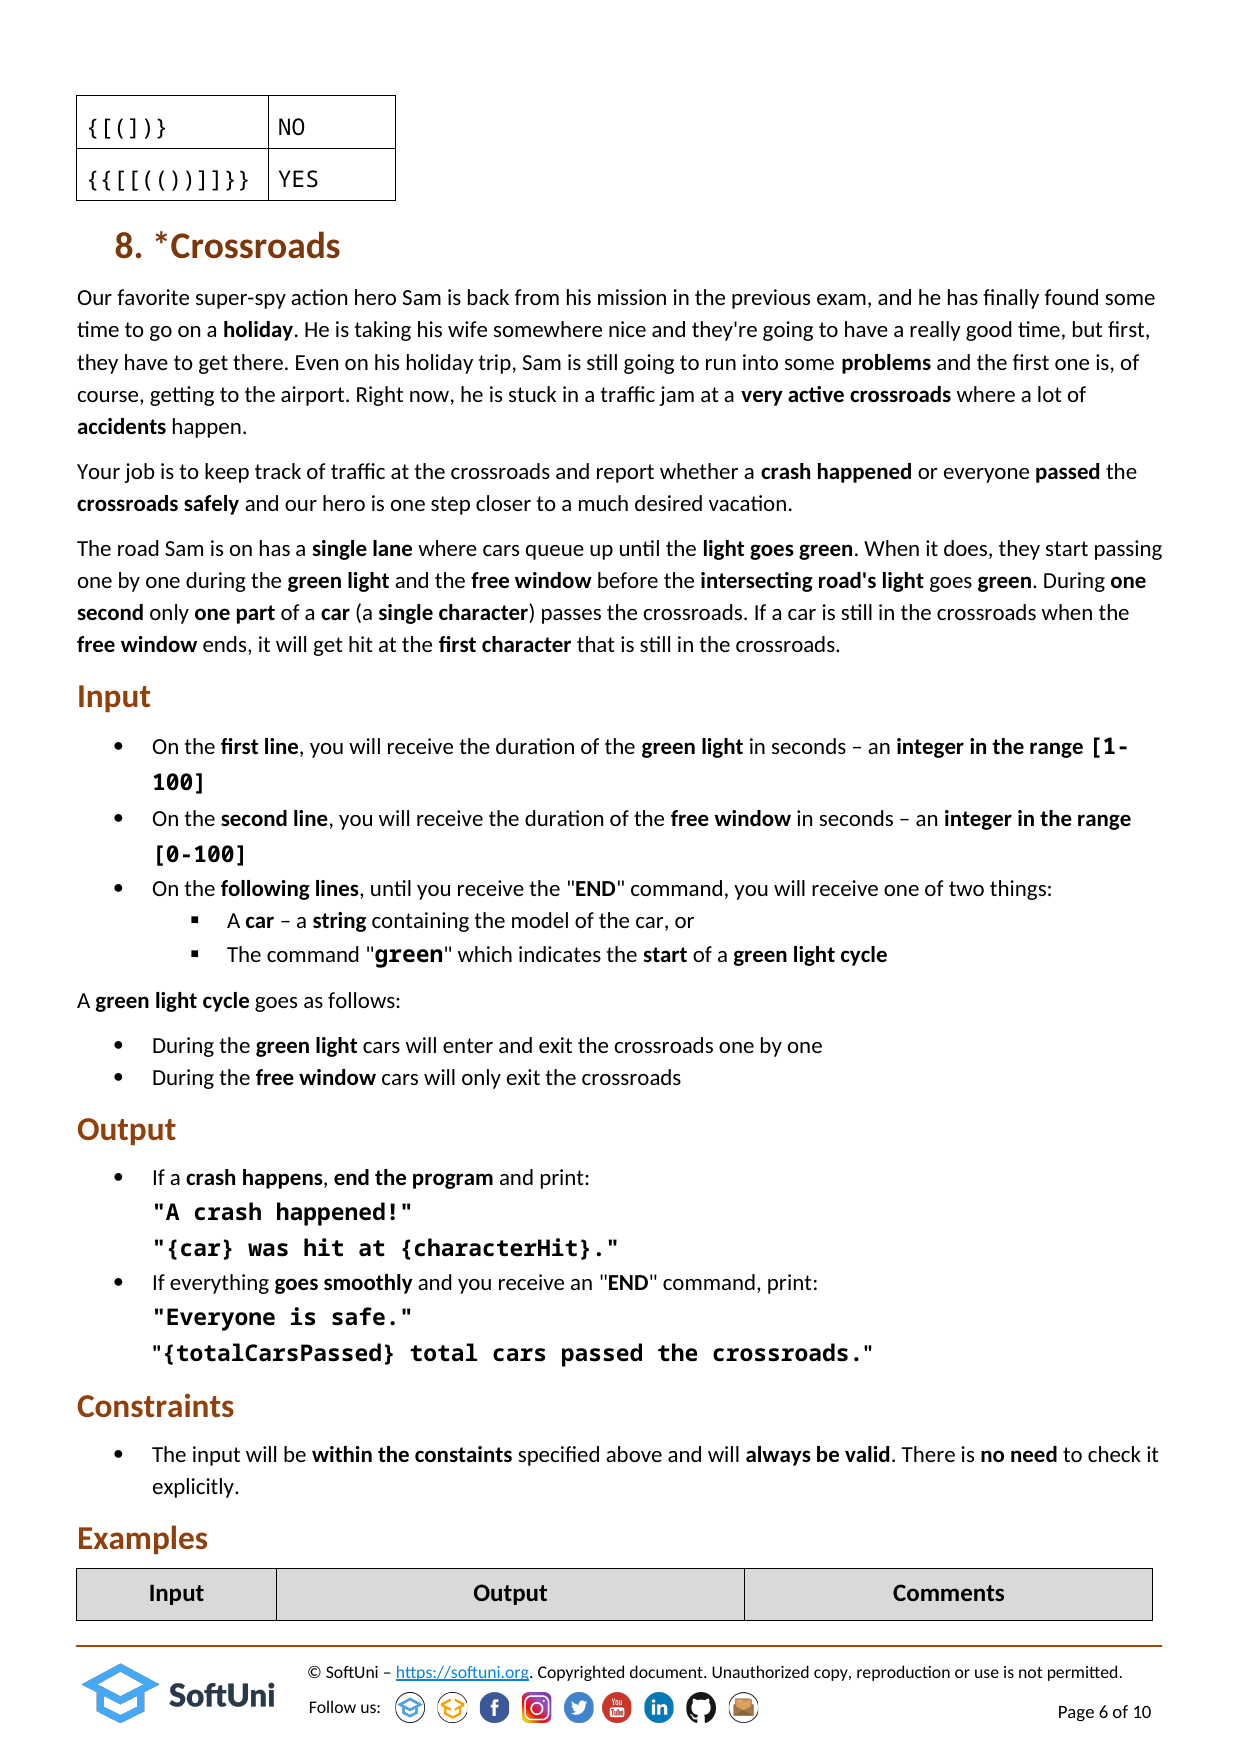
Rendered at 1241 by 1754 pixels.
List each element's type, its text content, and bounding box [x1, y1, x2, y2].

subtitle Constraints [77, 1385, 1163, 1426]
subtitle Input [77, 675, 1163, 716]
list During the green light cars will enter and exit the crossroads one by one [114, 1031, 1163, 1059]
list On the second line, you will receive the duration of the free window in seconds – an integer in the range [0-100] [114, 802, 1163, 869]
picture [479, 1692, 510, 1723]
picture [564, 1692, 594, 1723]
picture [602, 1692, 632, 1723]
picture [644, 1692, 653, 1701]
text The road Sam is on has a single lane where cars queue up until the light goes green. When it does, they start passing one by one during the green light and the free window before the intersecting road's light goes green. During one second only one part of a car (a single character) passes the crossroads. If a car is still in the crossroads when the free window ends, it will get hit at the first character that is still in the crossroads. [77, 534, 1163, 658]
picture [728, 1692, 759, 1723]
text Your job is to keep track of traffic at the crossroads and report whether a crash happened or everyone passed the crossroads safely and our hero is one step closer to a much desired vacation. [77, 457, 1163, 517]
list A car – a string containing the model of the car, or [189, 906, 1163, 934]
picture [522, 1692, 552, 1723]
list During the free window cars will only exit the crossroads [114, 1063, 1163, 1091]
table_cell NO [269, 96, 395, 148]
subtitle *Crossroads [114, 222, 1163, 268]
subtitle Examples [77, 1517, 1163, 1558]
picture [686, 1692, 716, 1723]
list The command "green" which indicates the start of a green light cycle [189, 938, 1163, 969]
subtitle Output [77, 1108, 1163, 1149]
table_cell {{[[(())]]}} [77, 149, 268, 200]
text A green light cycle goes as follows: [77, 987, 1163, 1014]
list On the first line, you will receive the duration of the green light in seconds – an integer in the range [1-100] [114, 730, 1163, 797]
table_header Output [277, 1569, 744, 1620]
table_cell YES [269, 149, 395, 200]
picture [395, 1692, 425, 1723]
list If a crash happens, end the program and print: "A crash happened!" "{car} was hit at {characterHit}." [114, 1163, 1163, 1263]
picture [644, 1714, 653, 1723]
table_header Comments [745, 1569, 1152, 1620]
picture [665, 1692, 674, 1701]
table_cell {[(])} [77, 96, 268, 148]
picture [75, 1658, 281, 1729]
picture [665, 1714, 674, 1723]
list If everything goes smoothly and you receive an "END" command, print: "Everyone is safe." "{totalCarsPassed} total cars passed the crossroads." [114, 1268, 1163, 1368]
picture [658, 1705, 667, 1714]
list On the following lines, until you receive the "END" command, you will receive one of two things: [114, 874, 1163, 902]
text Our favorite super-spy action hero Sam is back from his mission in the previous exam, and he has finally found some time to go on a holiday. He is taking his wife somewhere nice and they're going to have a really good time, but first, they have to get there. Even on his holiday trip, Sam is still going to run into some problems and the first one is, of course, getting to the airport. Right now, he is stuck in a traffic jam at a very active crossroads where a lot of accidents happen. [77, 283, 1163, 440]
table_header Input [77, 1569, 276, 1620]
picture [437, 1692, 468, 1723]
list The input will be within the constaints specified above and will always be valid. There is no need to check it explicitly. [114, 1440, 1163, 1500]
